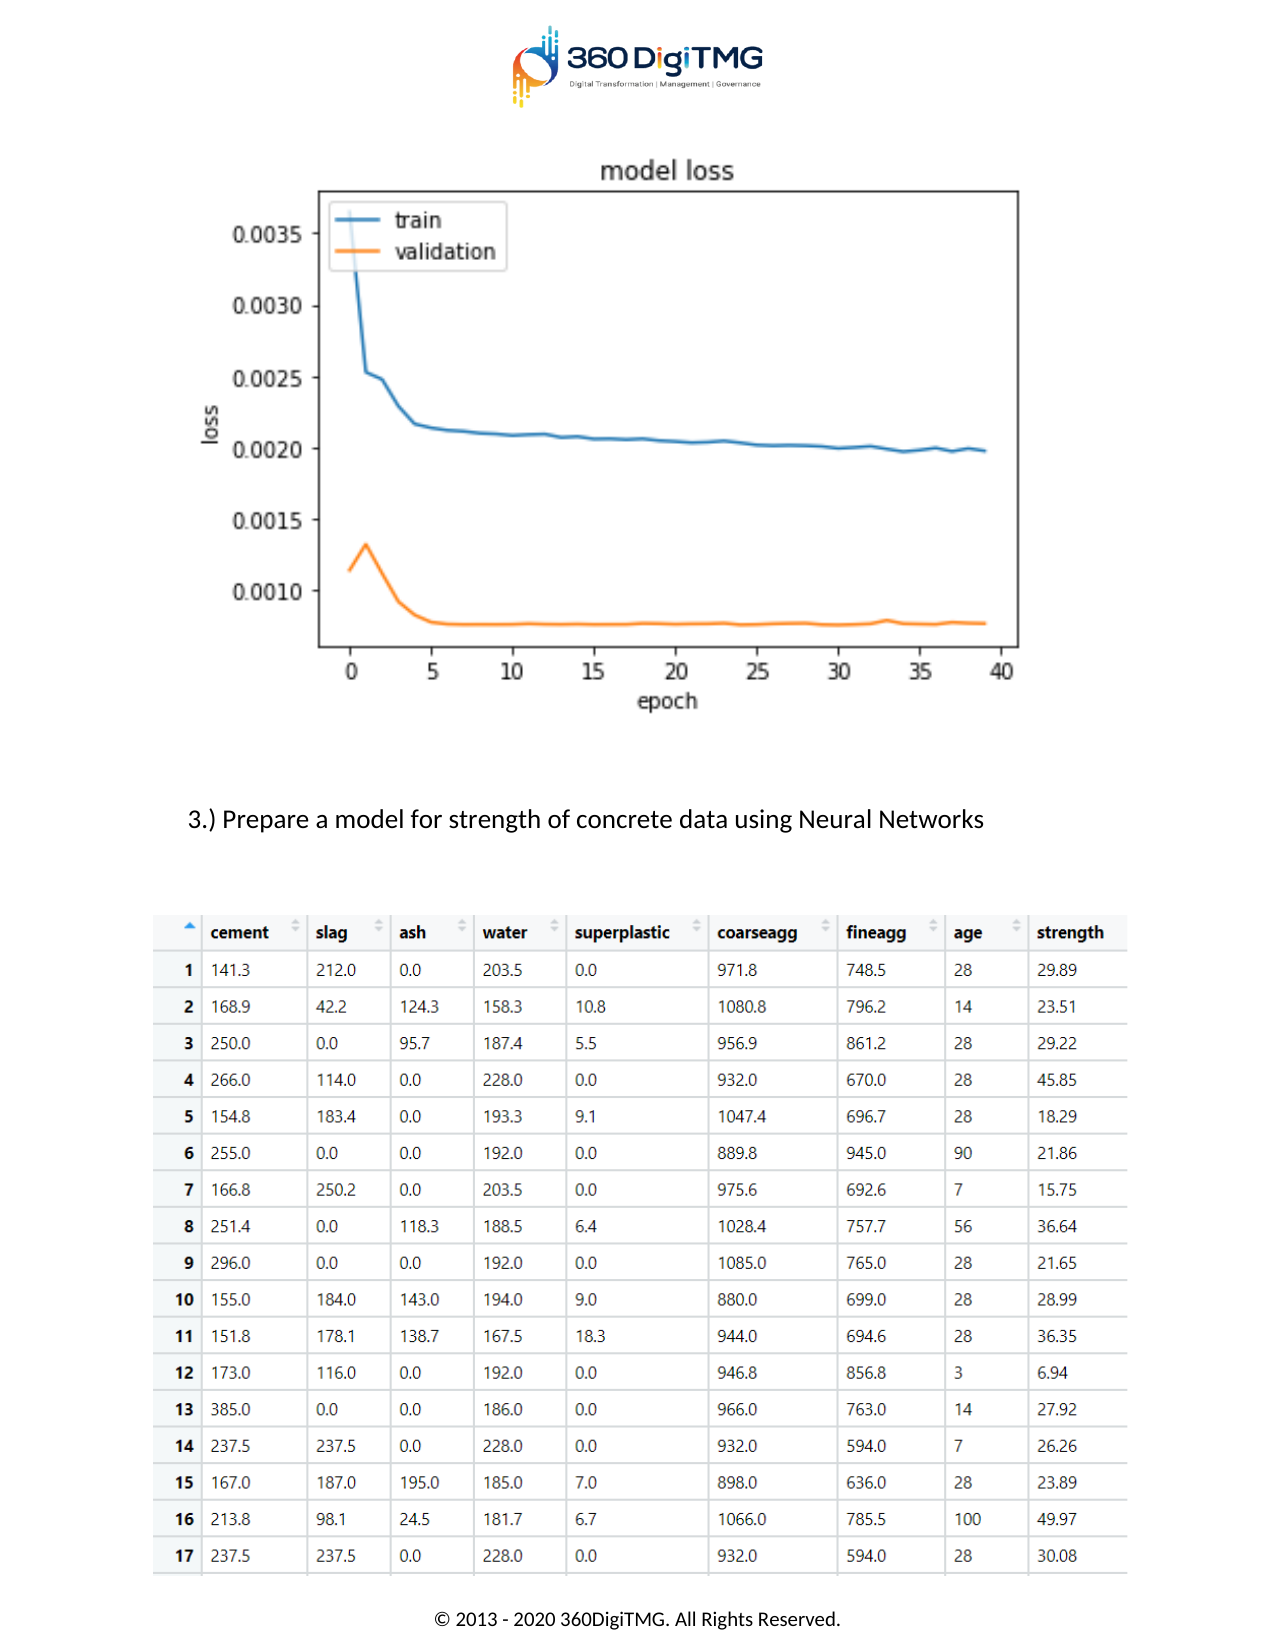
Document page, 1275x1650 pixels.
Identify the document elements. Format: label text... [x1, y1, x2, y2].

text 3.) Prepare a model for strength of concrete data using Neural Networks [187, 803, 1133, 836]
picture [153, 915, 1128, 1576]
picture [512, 25, 763, 108]
picture [187, 145, 1030, 726]
